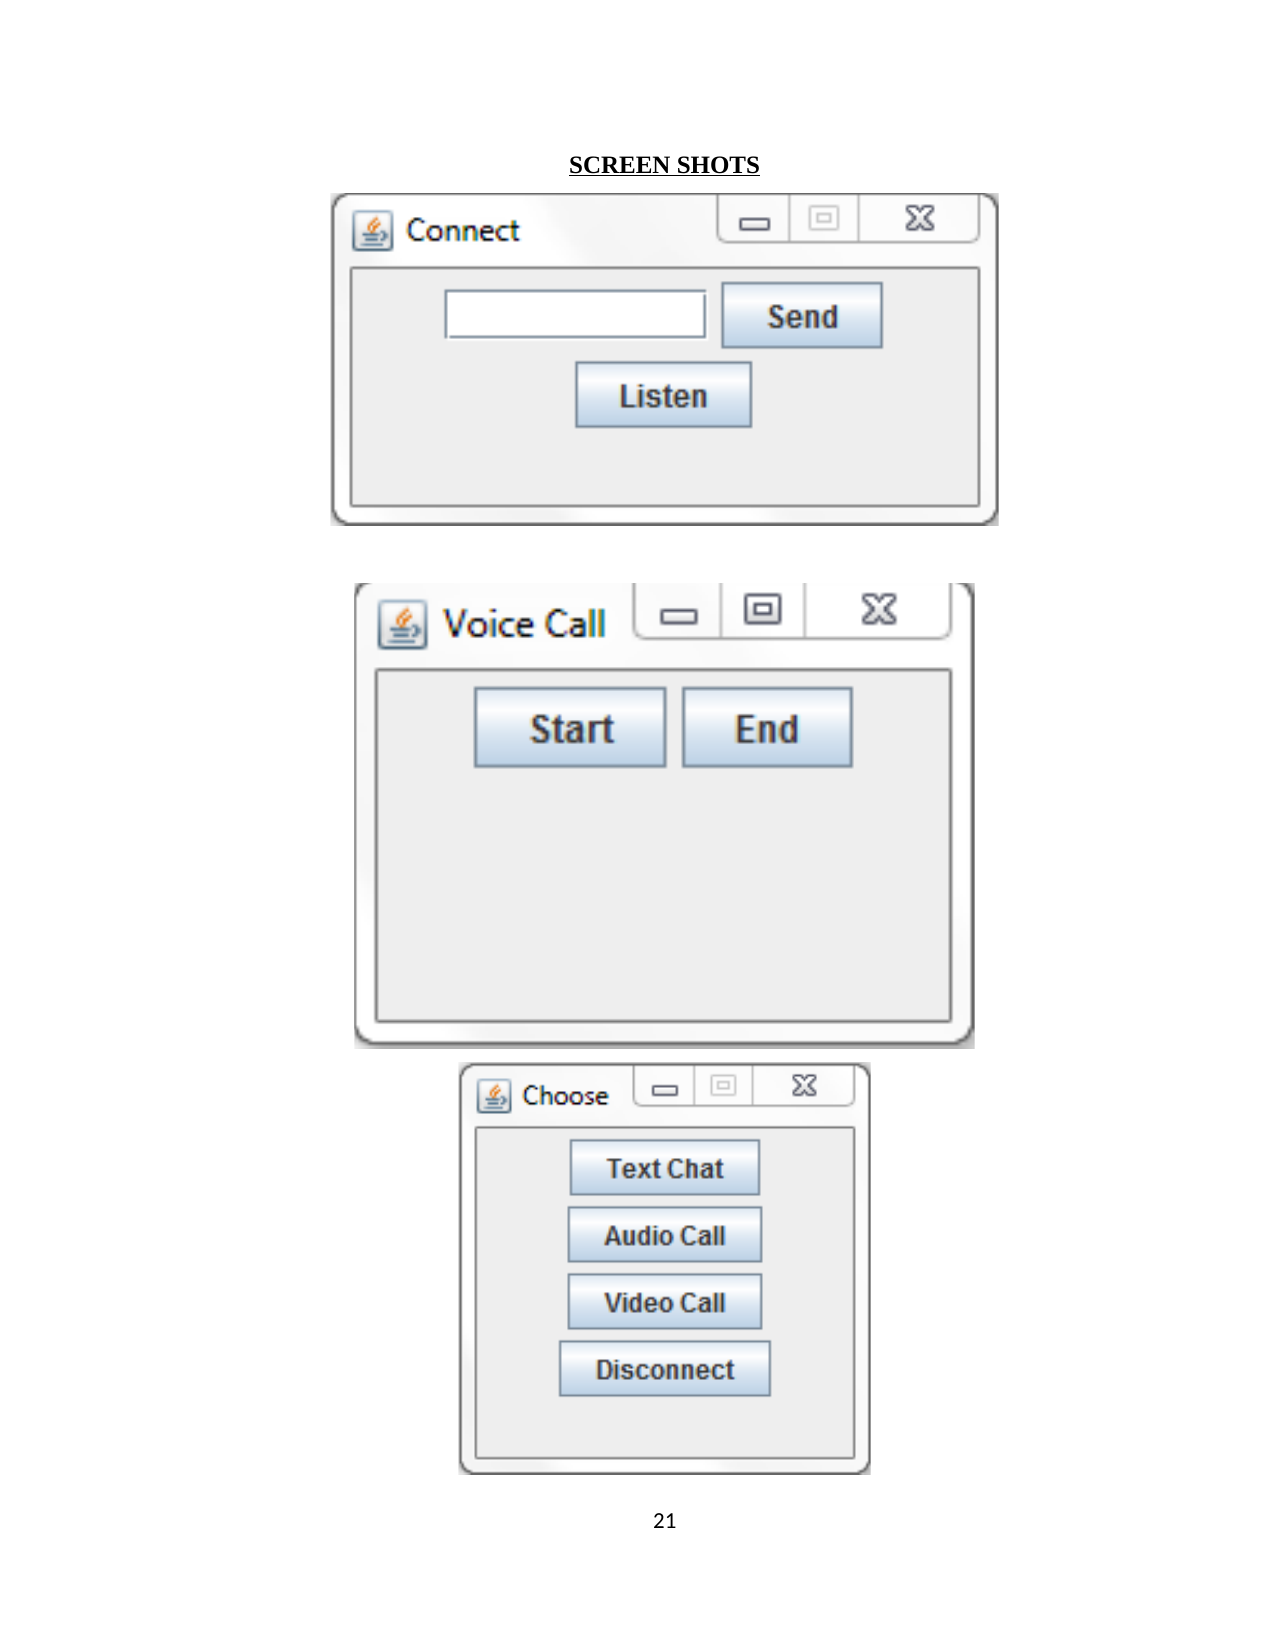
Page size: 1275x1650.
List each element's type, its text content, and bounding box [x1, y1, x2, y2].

picture [354, 583, 975, 1049]
picture [330, 193, 999, 526]
text SCREEN SHOTS [207, 150, 1122, 179]
picture [458, 1062, 871, 1475]
